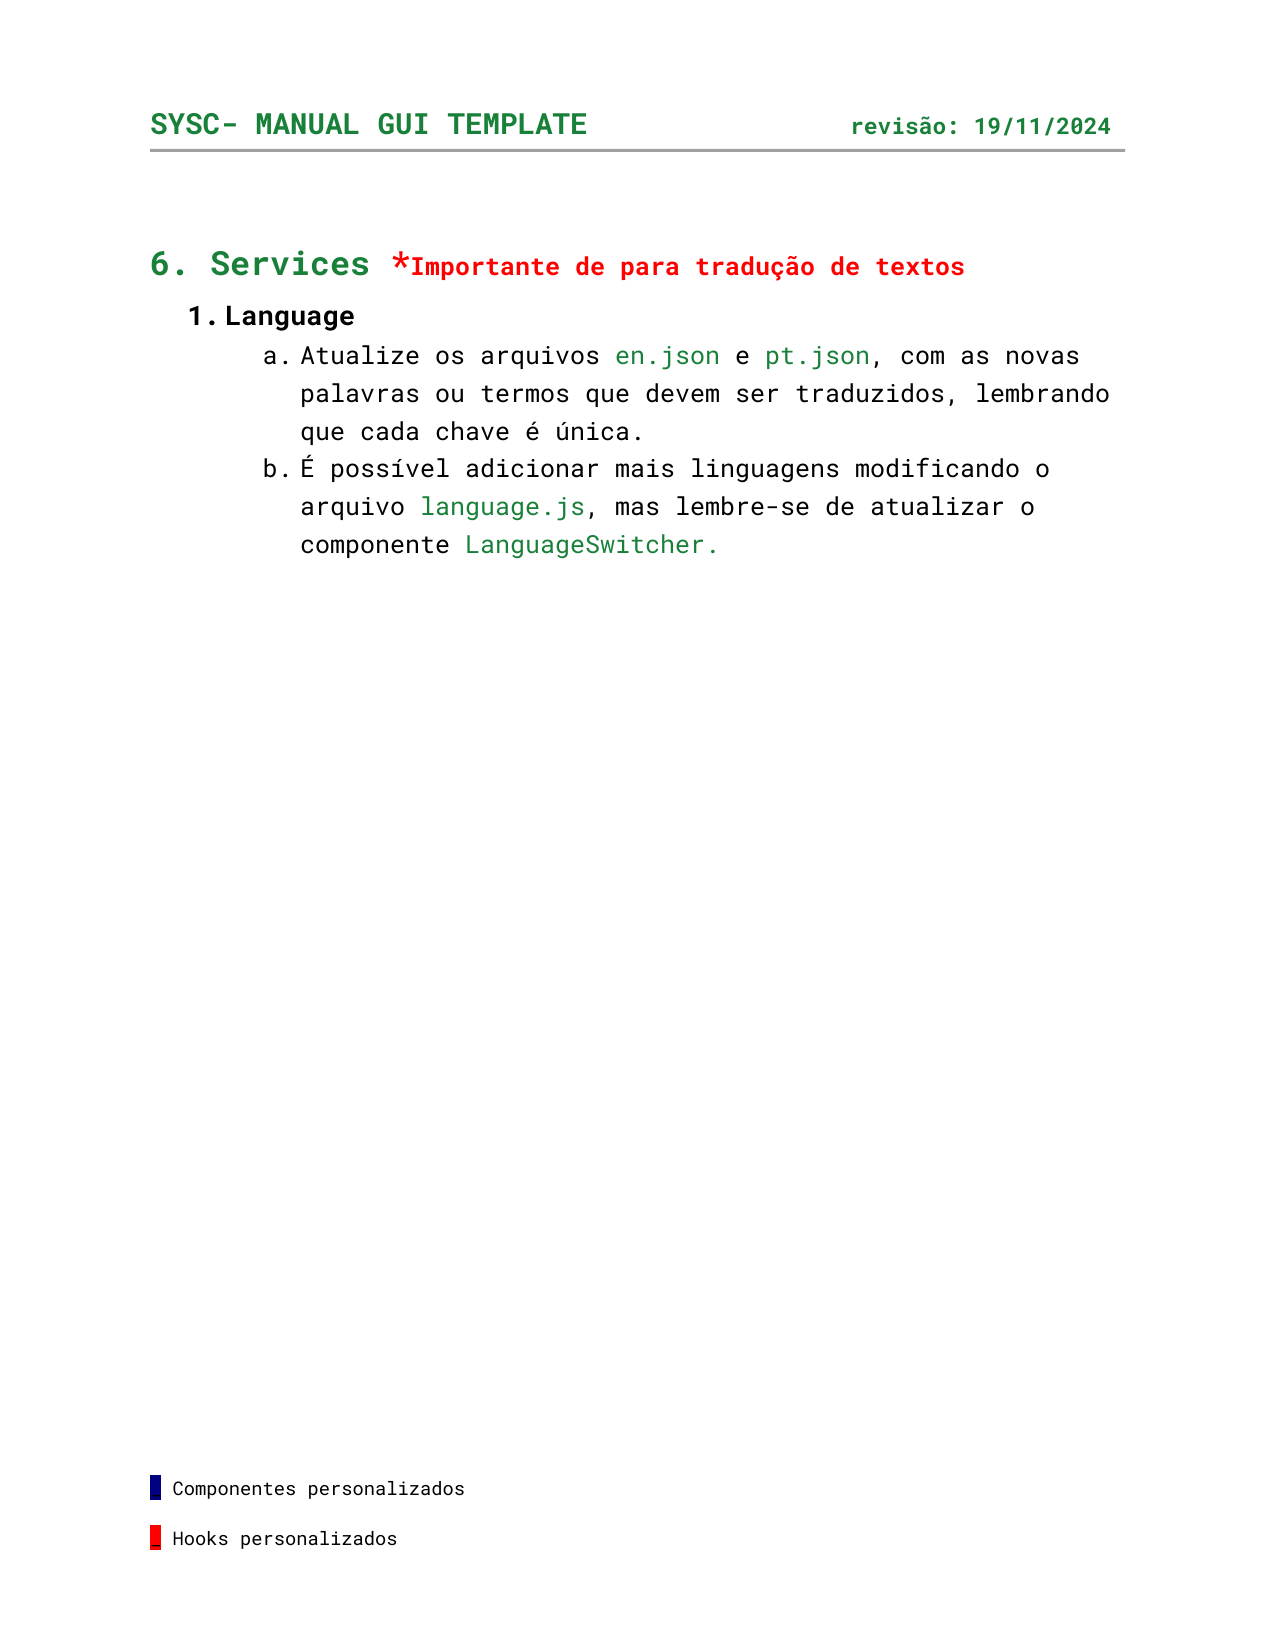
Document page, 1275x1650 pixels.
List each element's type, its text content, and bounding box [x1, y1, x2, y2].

subtitle 6. Services *Importante de para tradução de textos [150, 240, 1125, 284]
list Language [187, 297, 1125, 332]
list É possível adicionar mais linguagens modificando o arquivo language.js, mas lembre-se de atualizar o componente LanguageSwitcher. [262, 452, 1125, 560]
list Atualize os arquivos en.json e pt.json, com as novas palavras ou termos que devem ser traduzidos, lembrando que cada chave é única. [262, 338, 1125, 447]
